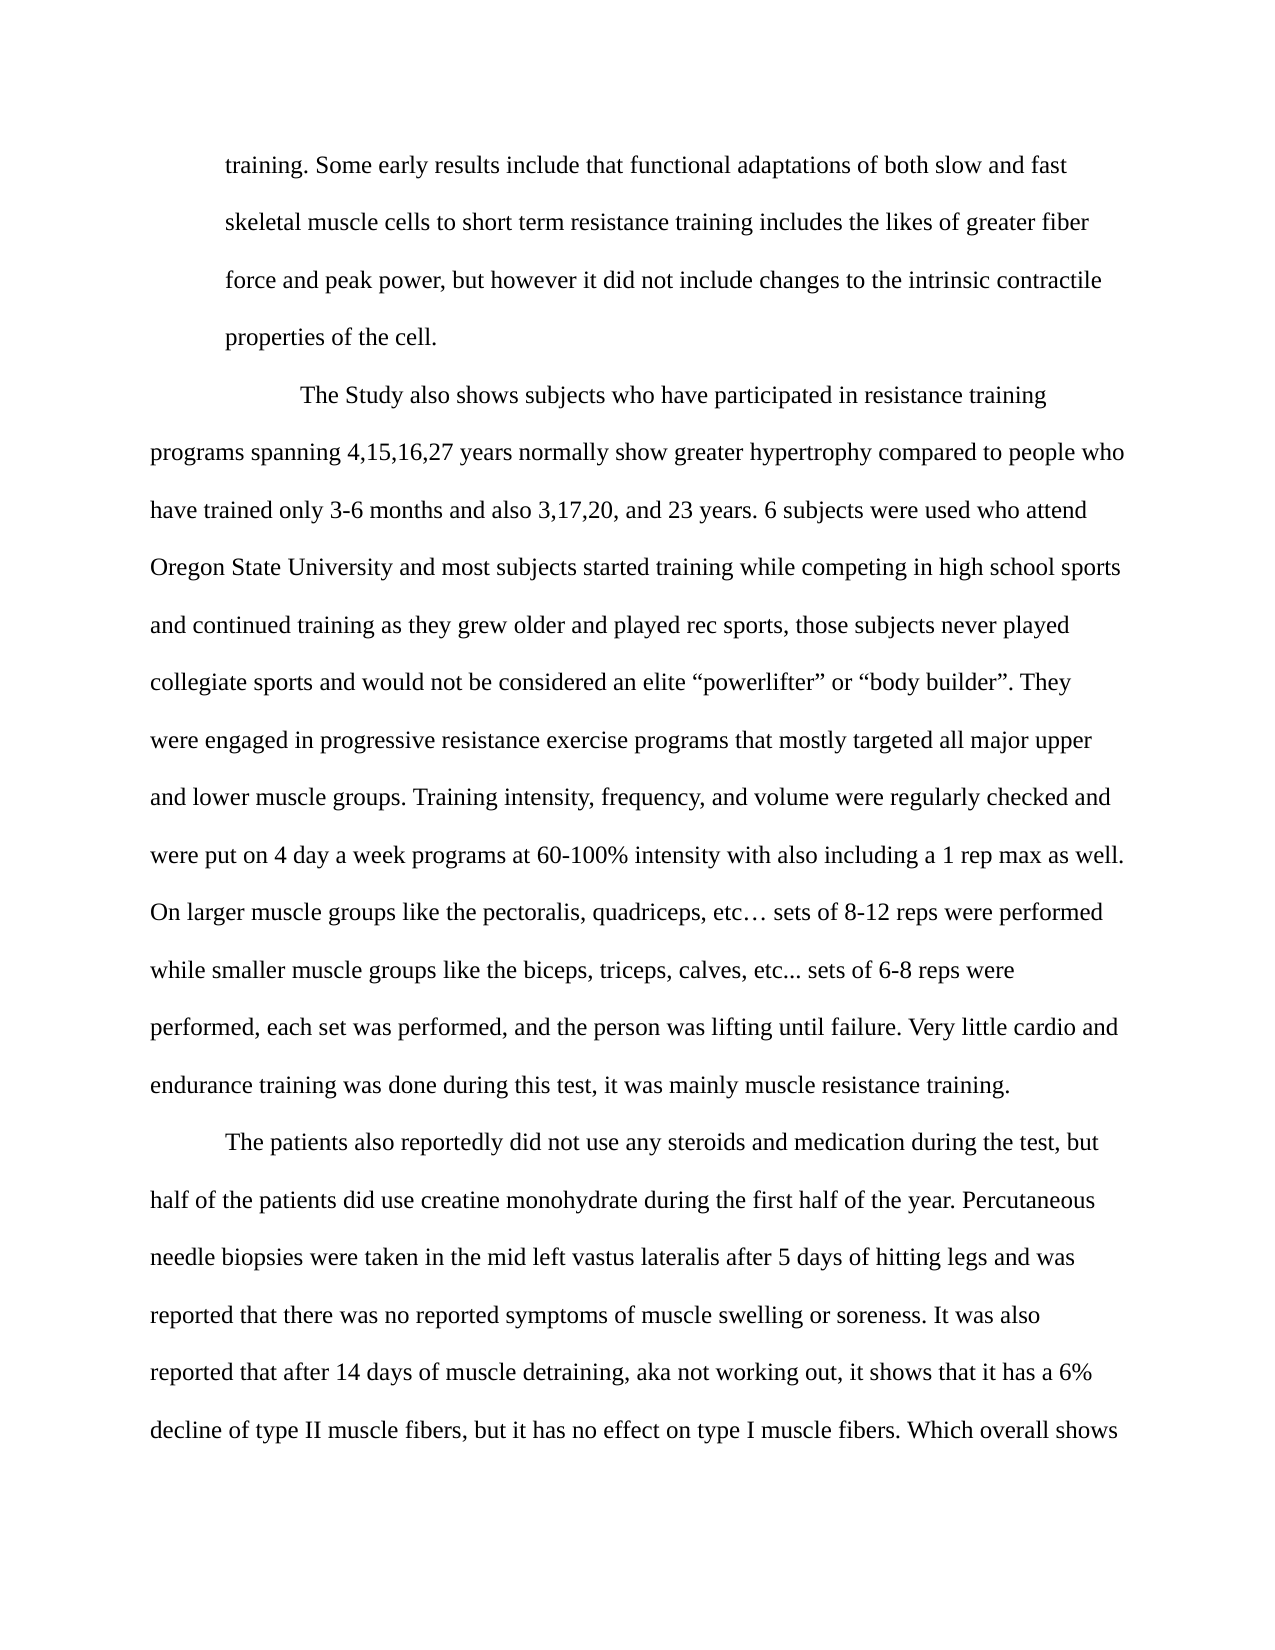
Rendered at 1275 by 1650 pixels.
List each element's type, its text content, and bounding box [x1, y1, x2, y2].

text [150, 150, 1125, 351]
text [150, 1127, 1125, 1444]
text The Study also shows subjects who have participated in resistance training programs spanning 4,15,16,27 years normally show greater hypertrophy compared to people who have trained only 3-6 months and also 3,17,20, and 23 years. 6 subjects were used who attend Oregon State University and most subjects started training while competing in high school sports and continued training as they grew older and played rec sports, those subjects never played collegiate sports and would not be considered an elite “powerlifter” or “body builder”. They were engaged in progressive resistance exercise programs that mostly targeted all major upper and lower muscle groups. Training intensity, frequency, and volume were regularly checked and were put on 4 day a week programs at 60-100% intensity with also including a 1 rep max as well. On larger muscle groups like the pectoralis, quadriceps, etc… sets of 8-12 reps were performed while smaller muscle groups like the biceps, triceps, calves, etc... sets of 6-8 reps were performed, each set was performed, and the person was lifting until failure. Very little cardio and endurance training was done during this test, it was mainly muscle resistance training. [150, 380, 1125, 1099]
